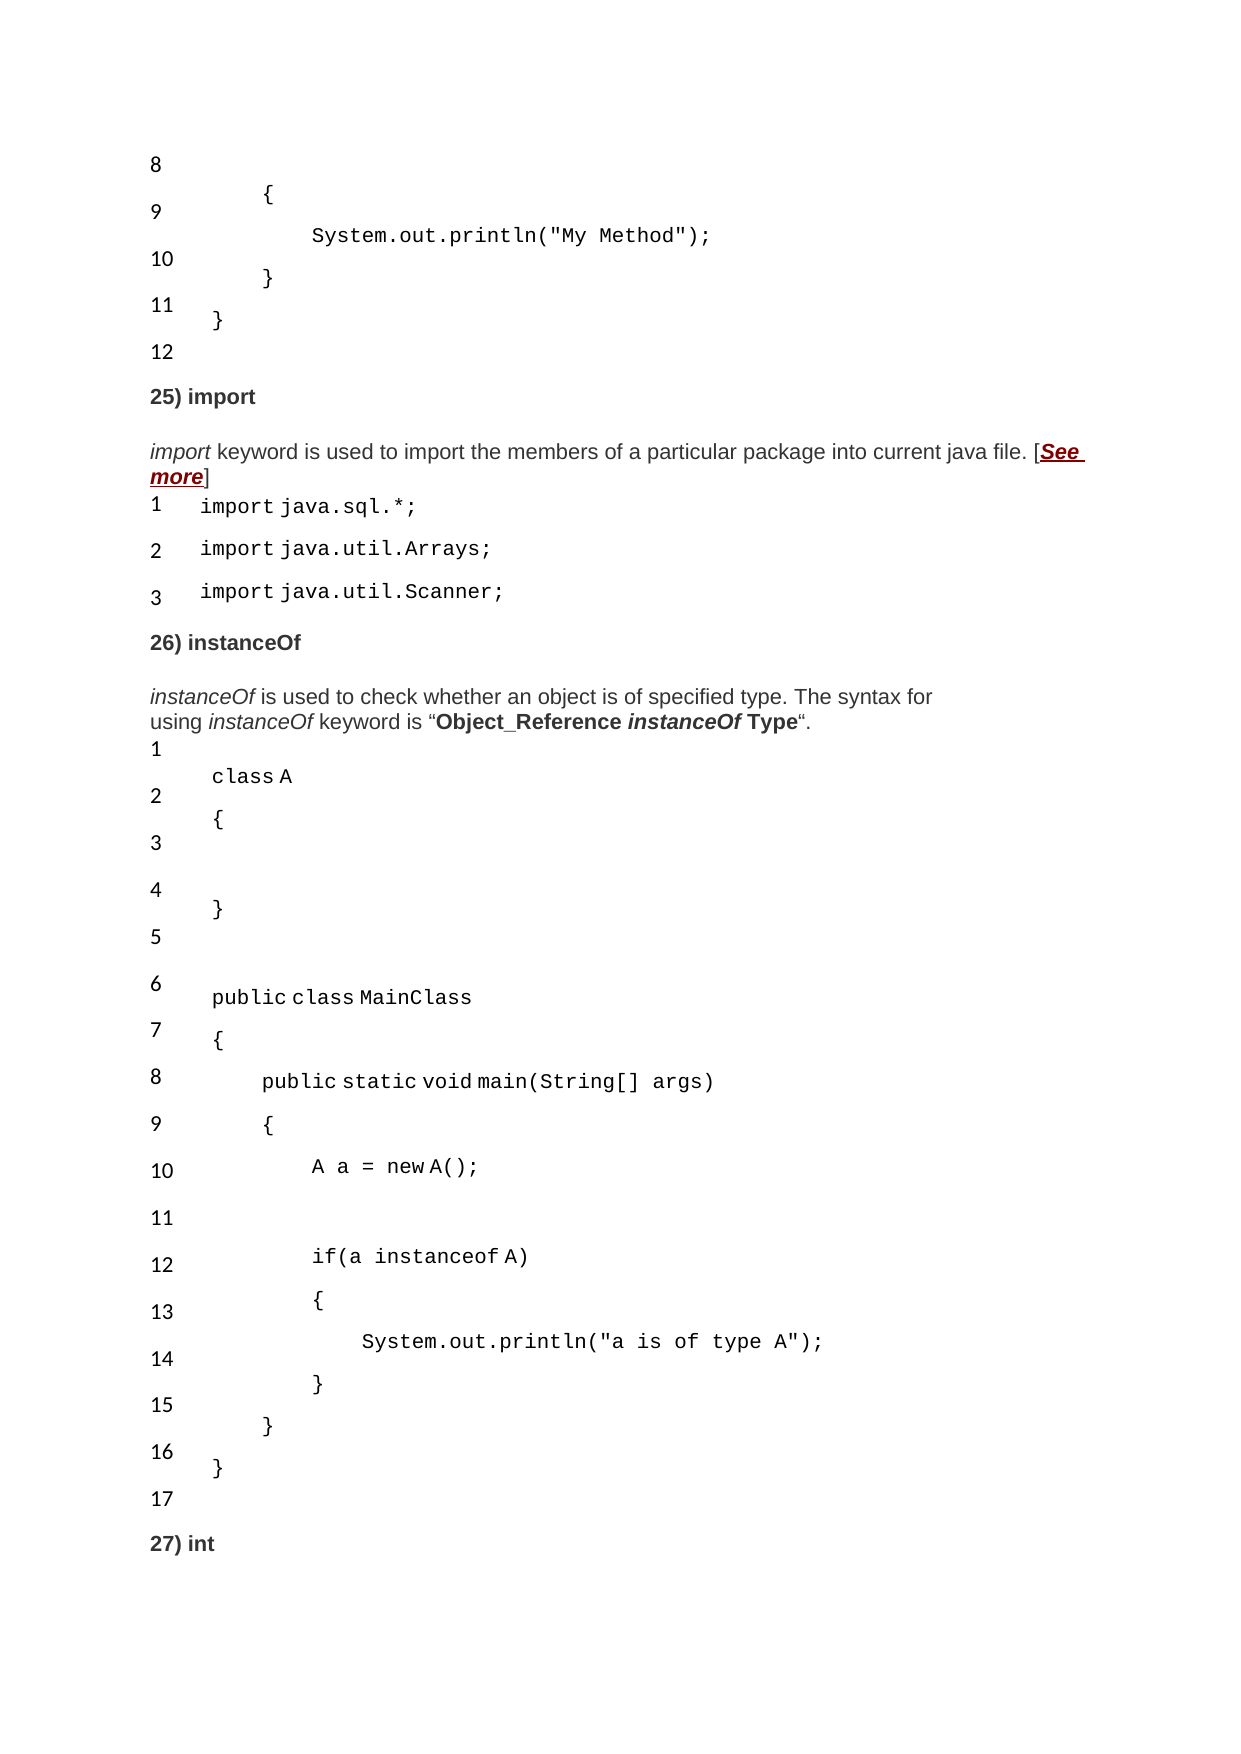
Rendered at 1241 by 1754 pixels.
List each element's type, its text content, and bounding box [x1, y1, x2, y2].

text import keyword is used to import the members of a particular package into current java file. [See more] [150, 439, 1090, 489]
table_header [150, 150, 212, 384]
table_header 1 2 3 4 5 6 7 8 9 10 11 12 13 14 15 16 17 [150, 734, 212, 1531]
text 26) instanceOf [150, 629, 1090, 655]
text 25) import [150, 384, 1090, 409]
text 27) int [150, 1531, 1090, 1556]
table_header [212, 150, 1240, 384]
table_header import java.sql.*; import java.util.Arrays; import java.util.Scanner; [200, 489, 1240, 629]
table_header class A { } public class MainClass { public static void main(String[] args) { A a = new A(); if(a instanceof A) { System.out.println("a is of type A"); } } } [212, 734, 1240, 1531]
text instanceOf is used to check whether an object is of specified type. The syntax for using instanceOf keyword is “Object_Reference instanceOf Type“. [150, 684, 1090, 734]
table_header 1 2 3 [150, 489, 199, 629]
